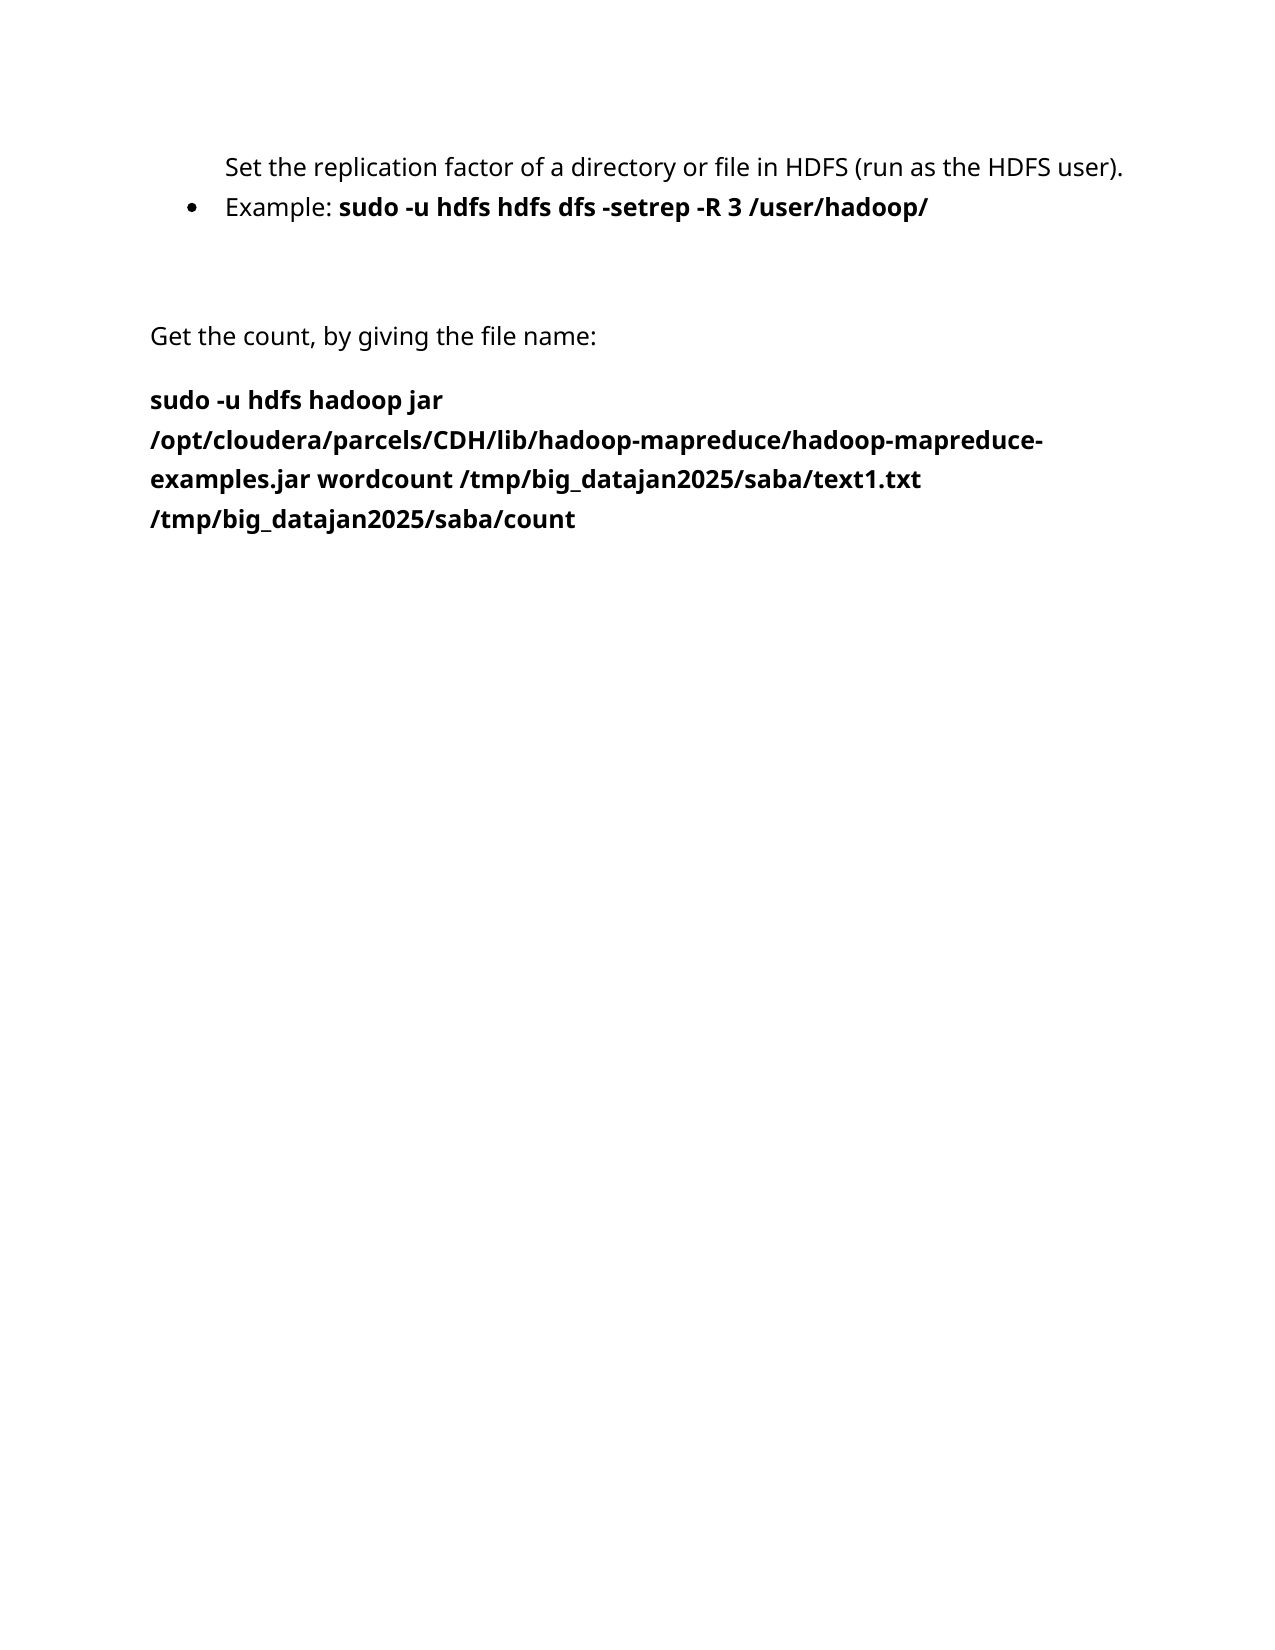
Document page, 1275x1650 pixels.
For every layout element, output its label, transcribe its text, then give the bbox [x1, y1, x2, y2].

list Set the replication factor of a directory or file in HDFS (run as the HDFS user). [225, 150, 1125, 184]
list Example: sudo -u hdfs hdfs dfs -setrep -R 3 /user/hadoop/ [187, 189, 1125, 223]
text Get the count, by giving the file name: [150, 318, 1125, 352]
text sudo -u hdfs hadoop jar /opt/cloudera/parcels/CDH/lib/hadoop-mapreduce/hadoop-mapreduce-examples.jar wordcount /tmp/big_datajan2025/saba/text1.txt /tmp/big_datajan2025/saba/count [150, 383, 1125, 535]
